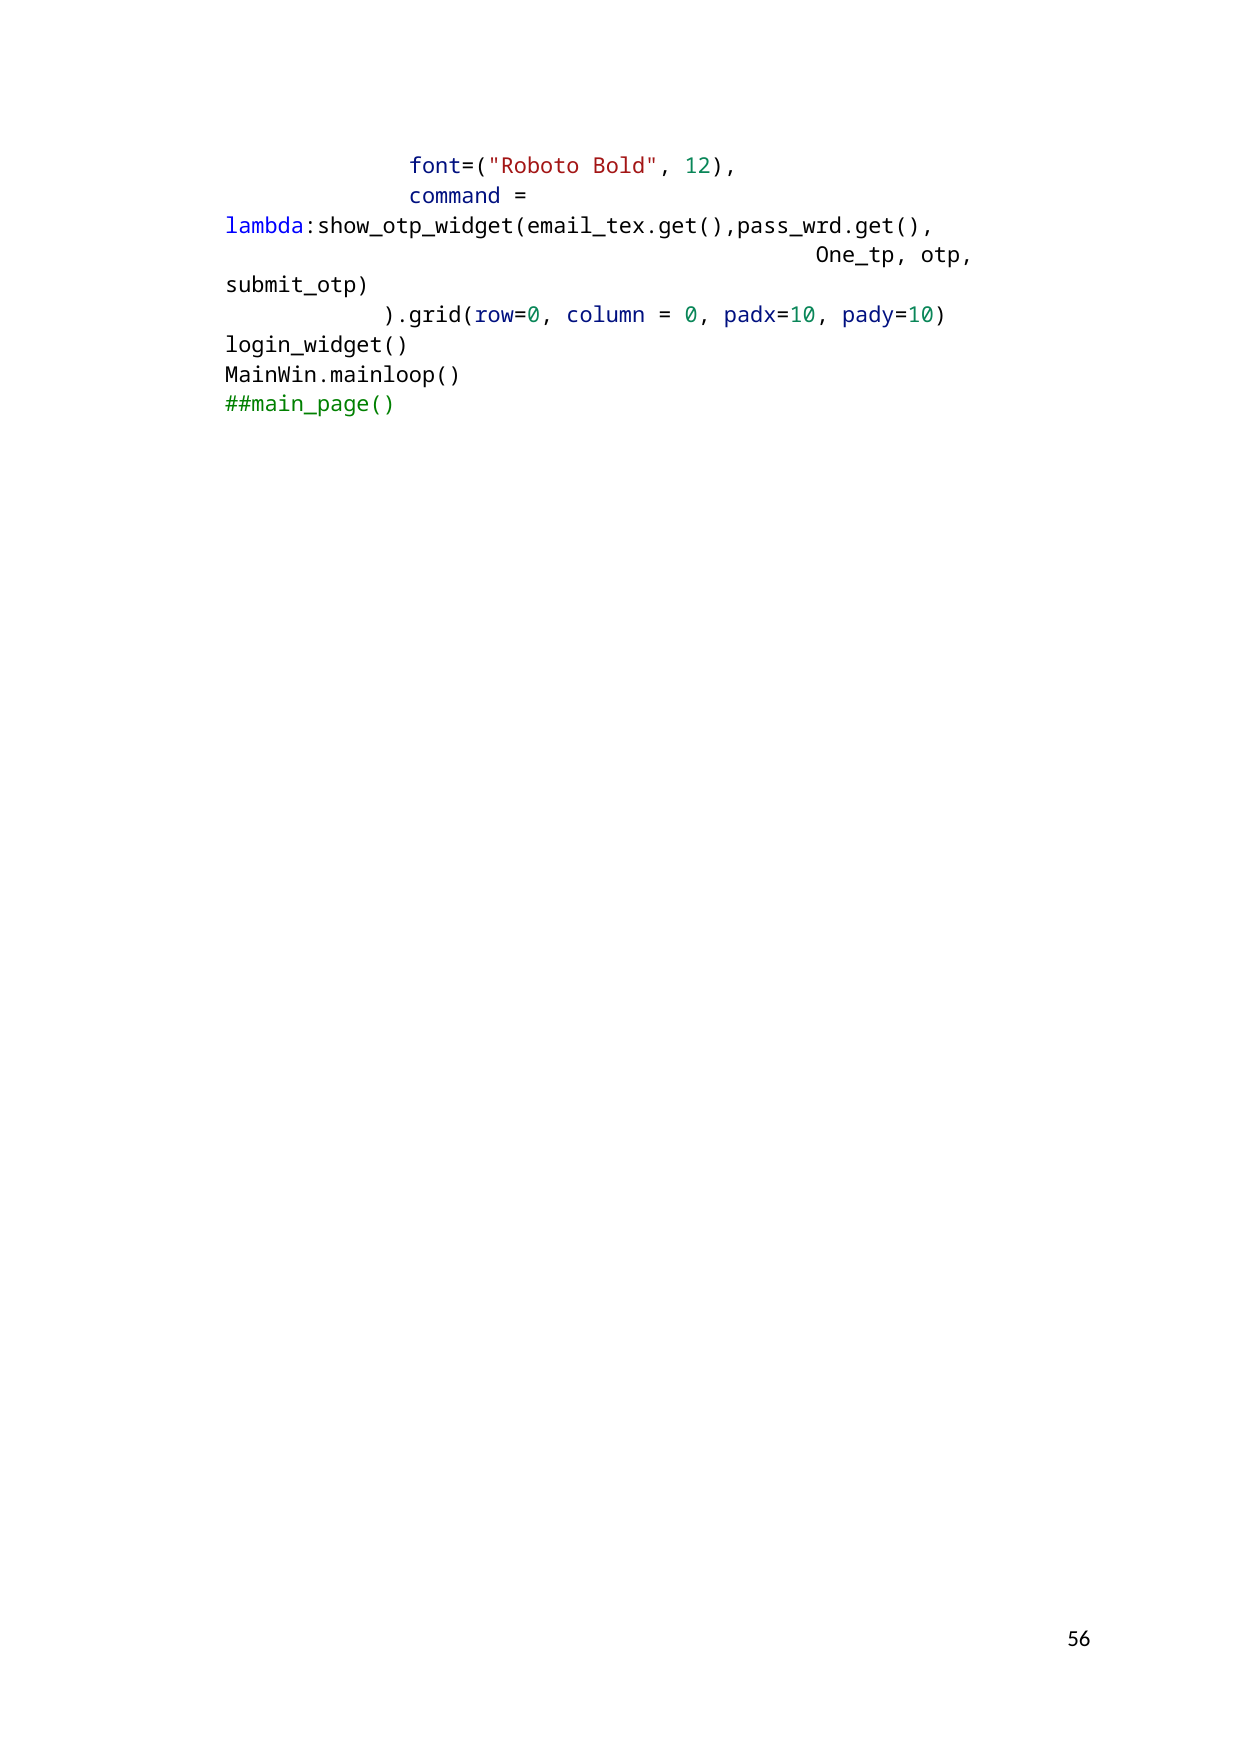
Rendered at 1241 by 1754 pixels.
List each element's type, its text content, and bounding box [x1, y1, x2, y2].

text login_widget() [225, 329, 1090, 358]
text command = lambda:show_otp_widget(email_tex.get(),pass_wrd.get(), [225, 180, 1090, 239]
text ##main_page() [225, 388, 1090, 418]
text ).grid(row=0, column = 0, padx=10, pady=10) [225, 299, 1090, 329]
text One_tp, otp, submit_otp) [225, 239, 1090, 299]
text font=("Roboto Bold", 12), [225, 150, 1090, 180]
text MainWin.mainloop() [225, 358, 1090, 388]
